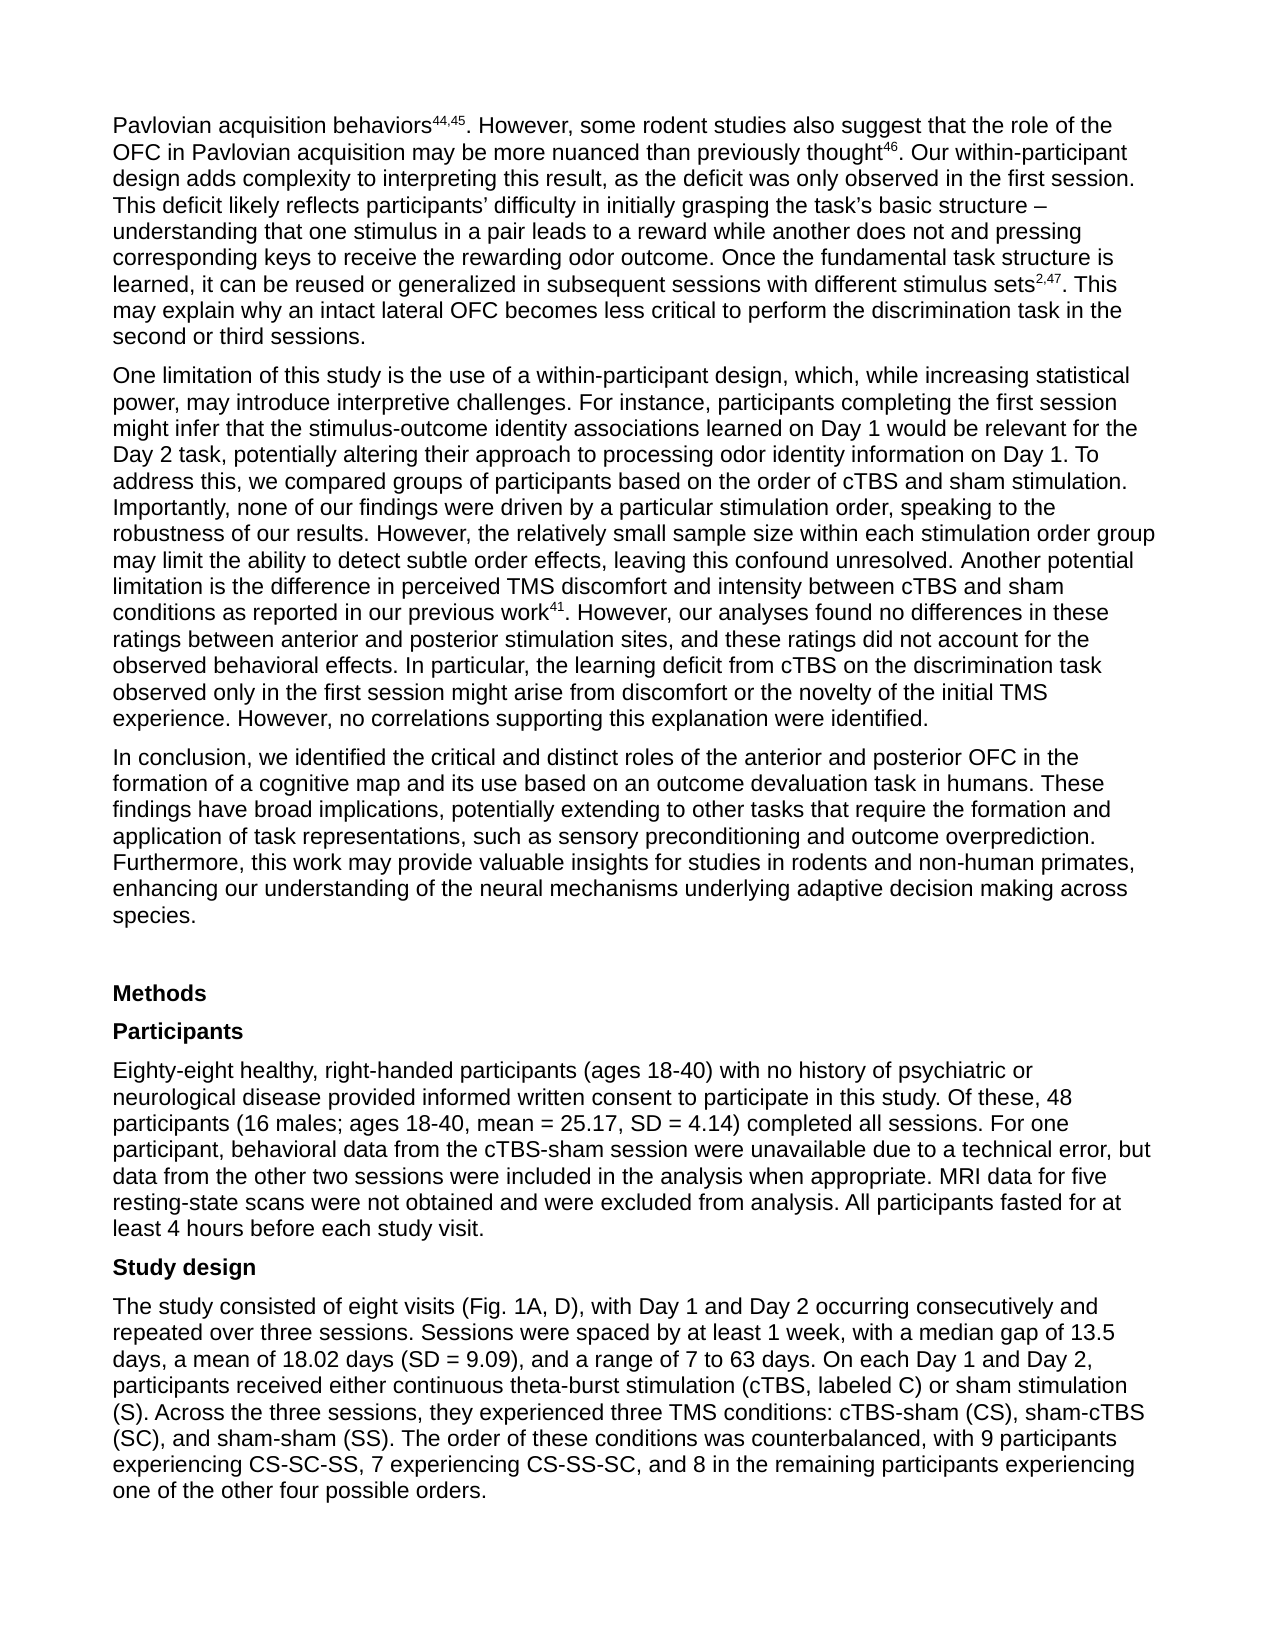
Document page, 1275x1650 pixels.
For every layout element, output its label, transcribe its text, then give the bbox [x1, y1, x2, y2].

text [112, 112, 1162, 350]
text Eighty-eight healthy, right-handed participants (ages 18-40) with no history of psychiatric or neurological disease provided informed written consent to participate in this study. Of these, 48 participants (16 males; ages 18-40, mean = 25.17, SD = 4.14) completed all sessions. For one participant, behavioral data from the cTBS-sham session were unavailable due to a technical error, but data from the other two sessions were included in the analysis when appropriate. MRI data for five resting-state scans were not obtained and were excluded from analysis. All participants fasted for at least 4 hours before each study visit. [112, 1057, 1162, 1242]
text In conclusion, we identified the critical and distinct roles of the anterior and posterior OFC in the formation of a cognitive map and its use based on an outcome devaluation task in humans. These findings have broad implications, potentially extending to other tasks that require the formation and application of task representations, such as sensory preconditioning and outcome overprediction. Furthermore, this work may provide valuable insights for studies in rodents and non-human primates, enhancing our understanding of the neural mechanisms underlying adaptive decision making across species. [112, 744, 1162, 928]
subtitle Participants [112, 1018, 1162, 1045]
text The study consisted of eight visits (Fig. 1A, D), with Day 1 and Day 2 occurring consecutively and repeated over three sessions. Sessions were spaced by at least 1 week, with a median gap of 13.5 days, a mean of 18.02 days (SD = 9.09), and a range of 7 to 63 days. On each Day 1 and Day 2, participants received either continuous theta-burst stimulation (cTBS, labeled C) or sham stimulation (S). Across the three sessions, they experienced three TMS conditions: cTBS-sham (CS), sham-cTBS (SC), and sham-sham (SS). The order of these conditions was counterbalanced, with 9 participants experiencing CS-SC-SS, 7 experiencing CS-SS-SC, and 8 in the remaining participants experiencing one of the other four possible orders. [112, 1293, 1162, 1504]
subtitle Study design [112, 1254, 1162, 1281]
text One limitation of this study is the use of a within-participant design, which, while increasing statistical power, may introduce interpretive challenges. For instance, participants completing the first session might infer that the stimulus-outcome identity associations learned on Day 1 would be relevant for the Day 2 task, potentially altering their approach to processing odor identity information on Day 1. To address this, we compared groups of participants based on the order of cTBS and sham stimulation. Importantly, none of our findings were driven by a particular stimulation order, speaking to the robustness of our results. However, the relatively small sample size within each stimulation order group may limit the ability to detect subtle order effects, leaving this confound unresolved. Another potential limitation is the difference in perceived TMS discomfort and intensity between cTBS and sham conditions as reported in our previous work41. However, our analyses found no differences in these ratings between anterior and posterior stimulation sites, and these ratings did not account for the observed behavioral effects. In particular, the learning deficit from cTBS on the discrimination task observed only in the first session might arise from discomfort or the novelty of the initial TMS experience. However, no correlations supporting this explanation were identified. [112, 362, 1162, 731]
subtitle Methods [112, 979, 1162, 1006]
